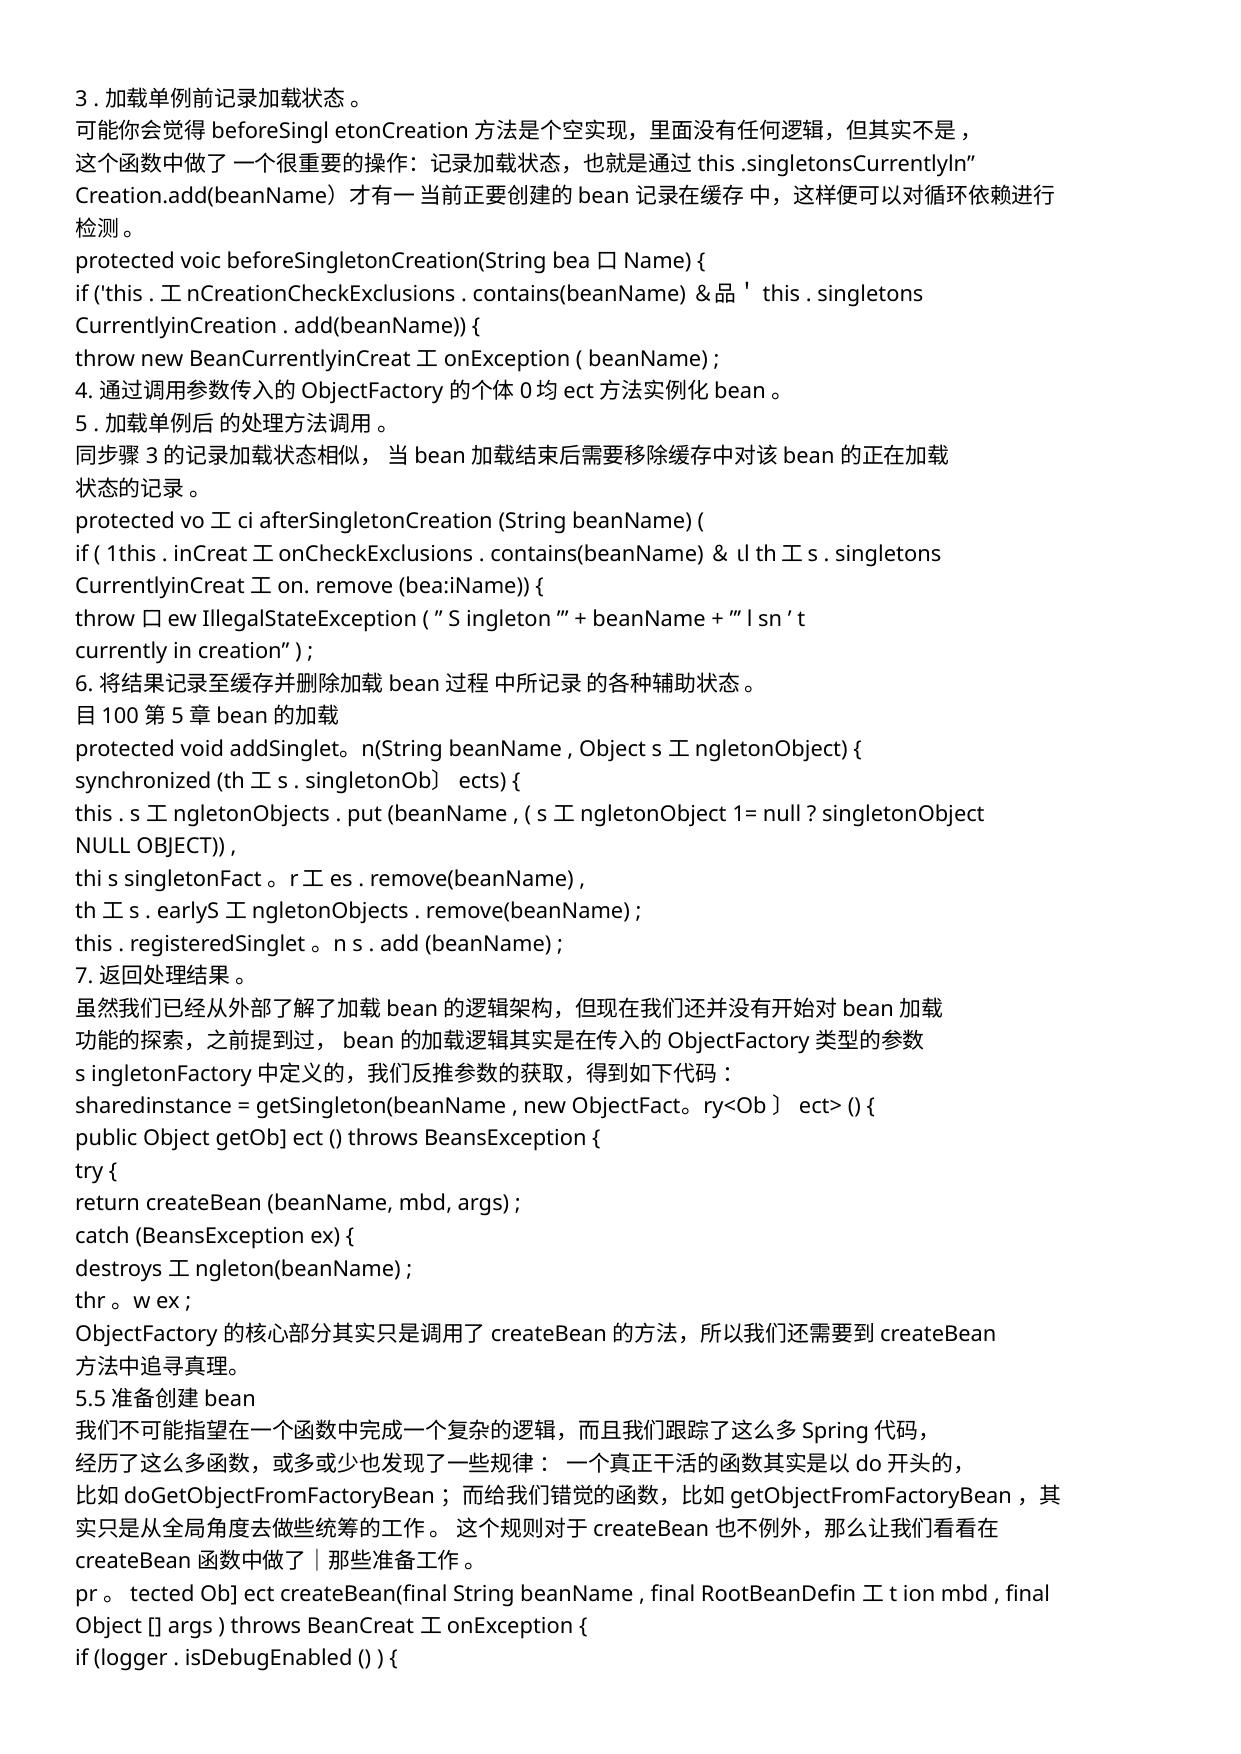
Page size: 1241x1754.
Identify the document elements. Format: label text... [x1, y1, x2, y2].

text 5 . 加载单例后 的处理方法调用 。 [75, 406, 1165, 438]
text 功能的探索，之前提到过， bean 的加载逻辑其实是在传入的 ObjectFactory 类型的参数 [75, 1023, 1165, 1056]
text Object [] args ) throws BeanCreat 工 onException { [75, 1608, 1165, 1641]
text 4. 通过调用参数传入的 ObjectFactory 的个体 0均 ect 方法实例化 bean 。 [75, 373, 1165, 406]
text protected vo 工 ci afterSingletonCreation (String beanName) ( [75, 503, 1165, 536]
text protected voic beforeSingletonCreation(String bea 口 Name) { [75, 243, 1165, 276]
text 5.5 准备创建 bean [75, 1381, 1165, 1413]
text throw new BeanCurrentlyinCreat 工 onException ( beanName) ; [75, 341, 1165, 373]
text pr 。 tected Ob] ect createBean(final String beanName , final RootBeanDefin 工 t ion mbd , final [75, 1576, 1165, 1608]
text s ingletonFactory 中定义的，我们反推参数的获取，得到如下代码 ： [75, 1056, 1165, 1088]
text 虽然我们已经从外部了解了加载 bean 的逻辑架构，但现在我们还并没有开始对 bean 加载 [75, 991, 1165, 1023]
text 我们不可能指望在一个函数中完成一个复杂的逻辑，而且我们跟踪了这么多 Spring 代码， [75, 1413, 1165, 1446]
text public Object getOb] ect () throws BeansException { [75, 1121, 1165, 1153]
text 状态的记录 。 [75, 471, 1165, 503]
text synchronized (th 工 s . singletonOb〕 ects) { [75, 763, 1165, 796]
text 7. 返回处理结果 。 [75, 958, 1165, 991]
text try { [75, 1153, 1165, 1186]
text 实只是从全局角度去做些统筹的工作 。 这个规则对于 createBean 也不例外，那么让我们看看在 [75, 1511, 1165, 1543]
text 目100 第 5 章 bean 的加载 [75, 698, 1165, 731]
text return createBean (beanName, mbd, args) ; [75, 1186, 1165, 1218]
text 6. 将结果记录至缓存并删除加载 bean 过程 中所记录 的各种辅助状态 。 [75, 666, 1165, 698]
text NULL OBJECT)) , [75, 828, 1165, 861]
text if (logger . isDebugEnabled () ) { [75, 1641, 1165, 1673]
text Creation.add(beanName）才有一 当前正要创建的 bean 记录在缓存 中，这样便可以对循环依赖进行 [75, 178, 1165, 211]
text protected void addSinglet。n(String beanName , Object s 工 ngletonObject) { [75, 731, 1165, 763]
text throw 口 ew IllegalStateException ( ” S ingleton ’” + beanName + ”’ l sn ’ t [75, 601, 1165, 633]
text this . registeredSinglet 。n s . add (beanName) ; [75, 926, 1165, 958]
text CurrentlyinCreation . add(beanName)) { [75, 308, 1165, 341]
text CurrentlyinCreat 工 on. remove (bea:iName)) { [75, 568, 1165, 601]
text createBean 函数中做了｜那些准备工作 。 [75, 1543, 1165, 1576]
text 同步骤 3 的记录加载状态相似， 当 bean 加载结束后需要移除缓存中对该 bean 的正在加载 [75, 438, 1165, 471]
text 比如 doGetObjectFromFactoryBean ；而给我们错觉的函数，比如 getObjectFromFactoryBean ，其 [75, 1478, 1165, 1511]
text if ('this . 工nCreationCheckExclusions . contains(beanName) ＆品＇ this . singletons [75, 276, 1165, 308]
text 经历了这么多函数，或多或少也发现了一些规律 ： 一个真正干活的函数其实是以 do 开头的， [75, 1446, 1165, 1478]
text 这个函数中做了 一个很重要的操作：记录加载状态，也就是通过 this .singletonsCurrentlyln” [75, 146, 1165, 178]
text 方法中追寻真理。 [75, 1348, 1165, 1381]
text 检测 。 [75, 211, 1165, 243]
text if ( 1this . inCreat工onCheckExclusions . contains(beanName) ＆ ιl th工s . singletons [75, 536, 1165, 568]
text th 工 s . earlyS 工 ngletonObjects . remove(beanName) ; [75, 893, 1165, 926]
text ObjectFactory 的核心部分其实只是调用了 createBean 的方法，所以我们还需要到 createBean [75, 1316, 1165, 1348]
text this . s 工 ngletonObjects . put (beanName , ( s 工 ngletonObject 1= null ? singletonObject [75, 796, 1165, 828]
text 可能你会觉得 beforeSingl etonCreation 方法是个空实现，里面没有任何逻辑，但其实不是 ， [75, 113, 1165, 146]
text catch (BeansException ex) { [75, 1218, 1165, 1251]
text destroys 工 ngleton(beanName) ; [75, 1251, 1165, 1283]
text currently in creation” ) ; [75, 633, 1165, 666]
text thi s singletonFact 。r工 es . remove(beanName) , [75, 861, 1165, 893]
text 3 . 加载单例前记录加载状态 。 [75, 81, 1165, 113]
text sharedinstance = getSingleton(beanName , new ObjectFact。ry<Ob 〕 ect> () { [75, 1088, 1165, 1121]
text thr 。w ex ; [75, 1283, 1165, 1316]
